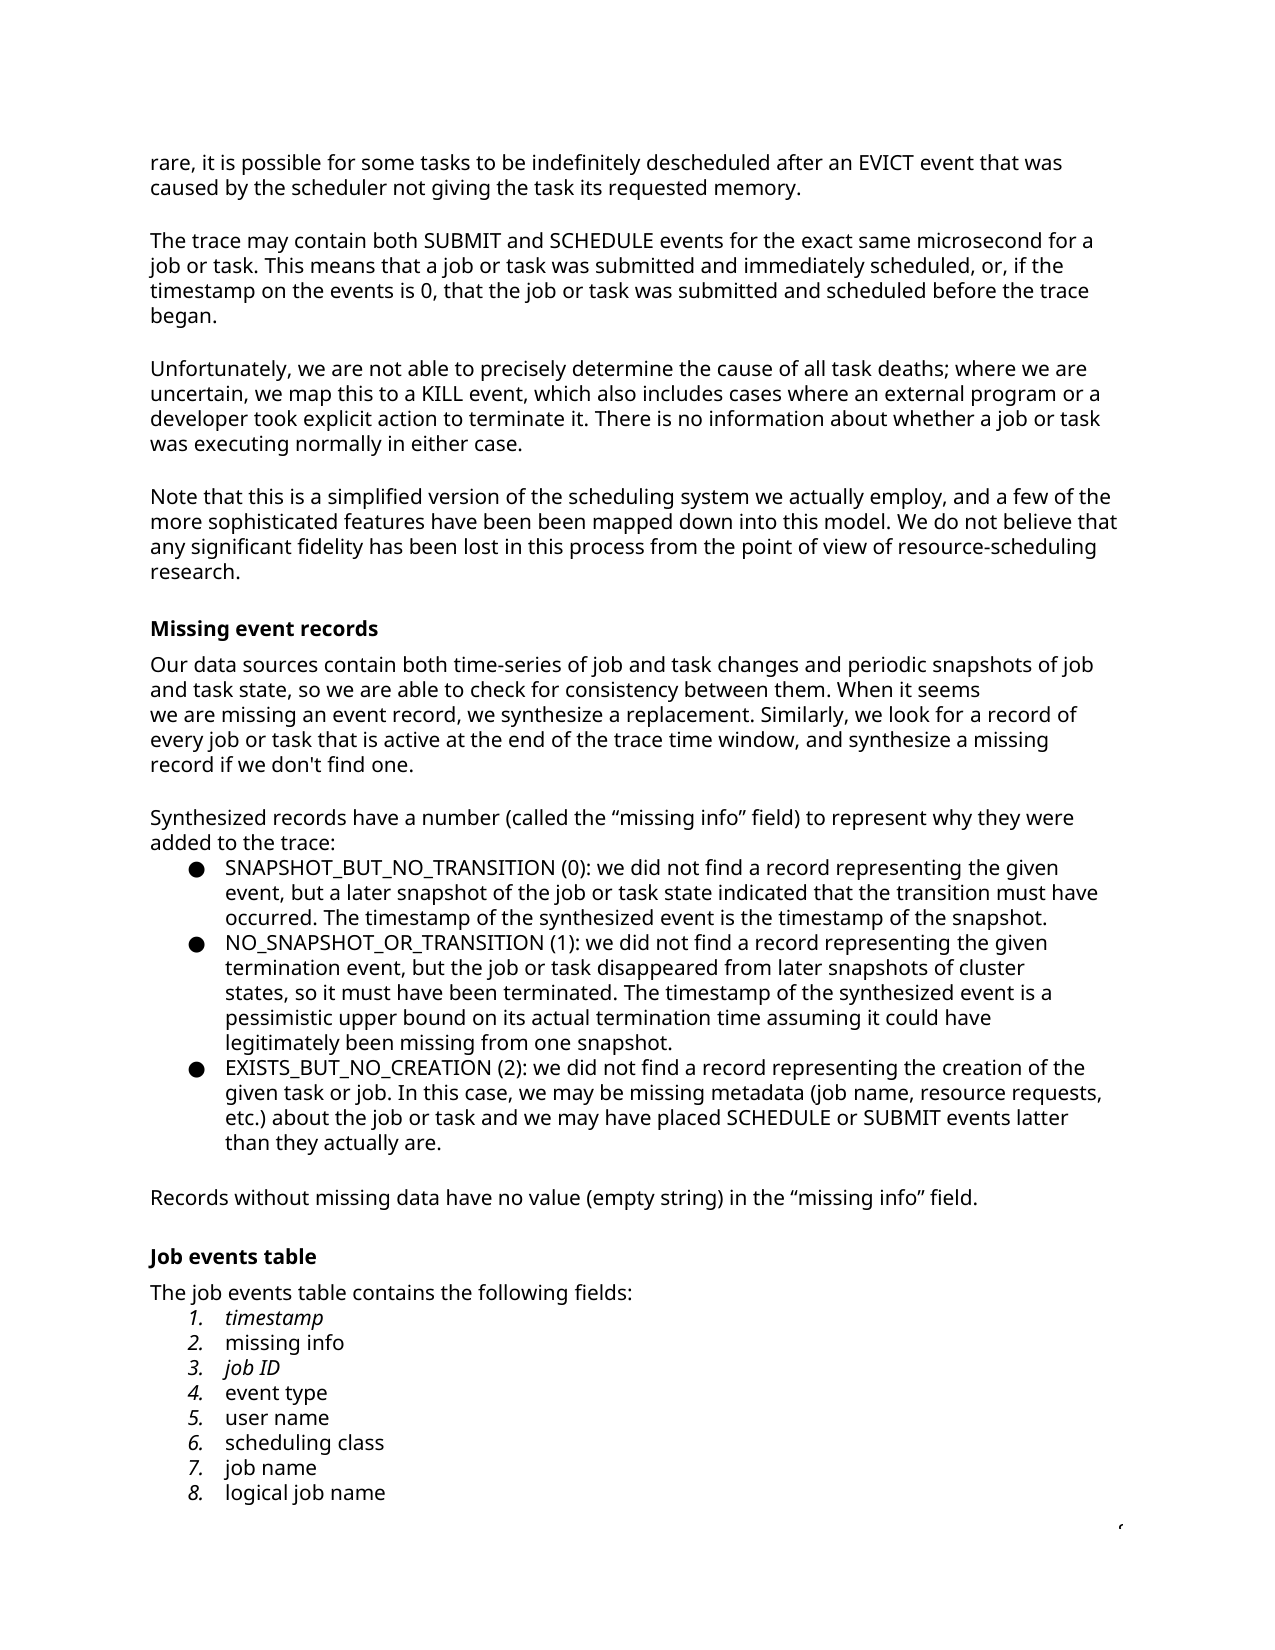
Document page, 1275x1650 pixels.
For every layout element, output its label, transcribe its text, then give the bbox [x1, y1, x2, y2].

list NO_SNAPSHOT_OR_TRANSITION (1): we did not find a record representing the given termination event, but the job or task disappeared from later snapshots of cluster states, so it must have been terminated. The timestamp of the synthesized event is a pessimistic upper bound on its actual termination time assuming it could have legitimately been missing from one snapshot. [187, 931, 1094, 1056]
text The job events table contains the following fields: [150, 1280, 1023, 1305]
subtitle Job events table [150, 1242, 1023, 1271]
text Synthesized records have a number (called the “missing info” field) to represent why they were added to the trace: [150, 806, 1119, 856]
text rare, it is possible for some tasks to be indefinitely descheduled after an EVICT event that was caused by the scheduler not giving the task its requested memory. [150, 150, 1119, 200]
list EXISTS_BUT_NO_CREATION (2): we did not find a record representing the creation of the given task or job. In this case, we may be missing metadata (job name, resource requests, etc.) about the job or task and we may have placed SCHEDULE or SUBMIT events latter than they actually are. [187, 1056, 1119, 1156]
list job name [187, 1455, 1023, 1480]
list user name [187, 1405, 1023, 1430]
text Note that this is a simplified version of the scheduling system we actually employ, and a few of the more sophisticated features have been been mapped down into this model. We do not believe that any significant fidelity has been lost in this process from the point of view of resource-scheduling research. [150, 484, 1125, 584]
subtitle Missing event records [150, 614, 1023, 643]
text we are missing an event record, we synthesize a replacement. Similarly, we look for a record of every job or task that is active at the end of the trace time window, and synthesize a missing record if we don't find one. [150, 703, 1107, 778]
list logical job name [187, 1480, 1023, 1505]
list scheduling class [187, 1430, 1023, 1455]
text Our data sources contain both time-series of job and task changes and periodic snapshots of job and task state, so we are able to check for consistency between them. When it seems [150, 653, 1119, 703]
text Records without missing data have no value (empty string) in the “missing info” field. [150, 1183, 1119, 1211]
list timestamp [187, 1305, 1023, 1330]
list event type [187, 1380, 1023, 1405]
list job ID [187, 1355, 1023, 1380]
text Unfortunately, we are not able to precisely determine the cause of all task deaths; where we are uncertain, we map this to a KILL event, which also includes cases where an external program or a developer took explicit action to terminate it. There is no information about whether a job or task was executing normally in either case. [150, 356, 1125, 456]
list missing info [187, 1330, 1023, 1355]
list SNAPSHOT_BUT_NO_TRANSITION (0): we did not find a record representing the given event, but a later snapshot of the job or task state indicated that the transition must have occurred. The timestamp of the synthesized event is the timestamp of the snapshot. [187, 856, 1119, 931]
text The trace may contain both SUBMIT and SCHEDULE events for the exact same microsecond for a job or task. This means that a job or task was submitted and immediately scheduled, or, if the timestamp on the events is 0, that the job or task was submitted and scheduled before the trace began. [150, 228, 1119, 328]
